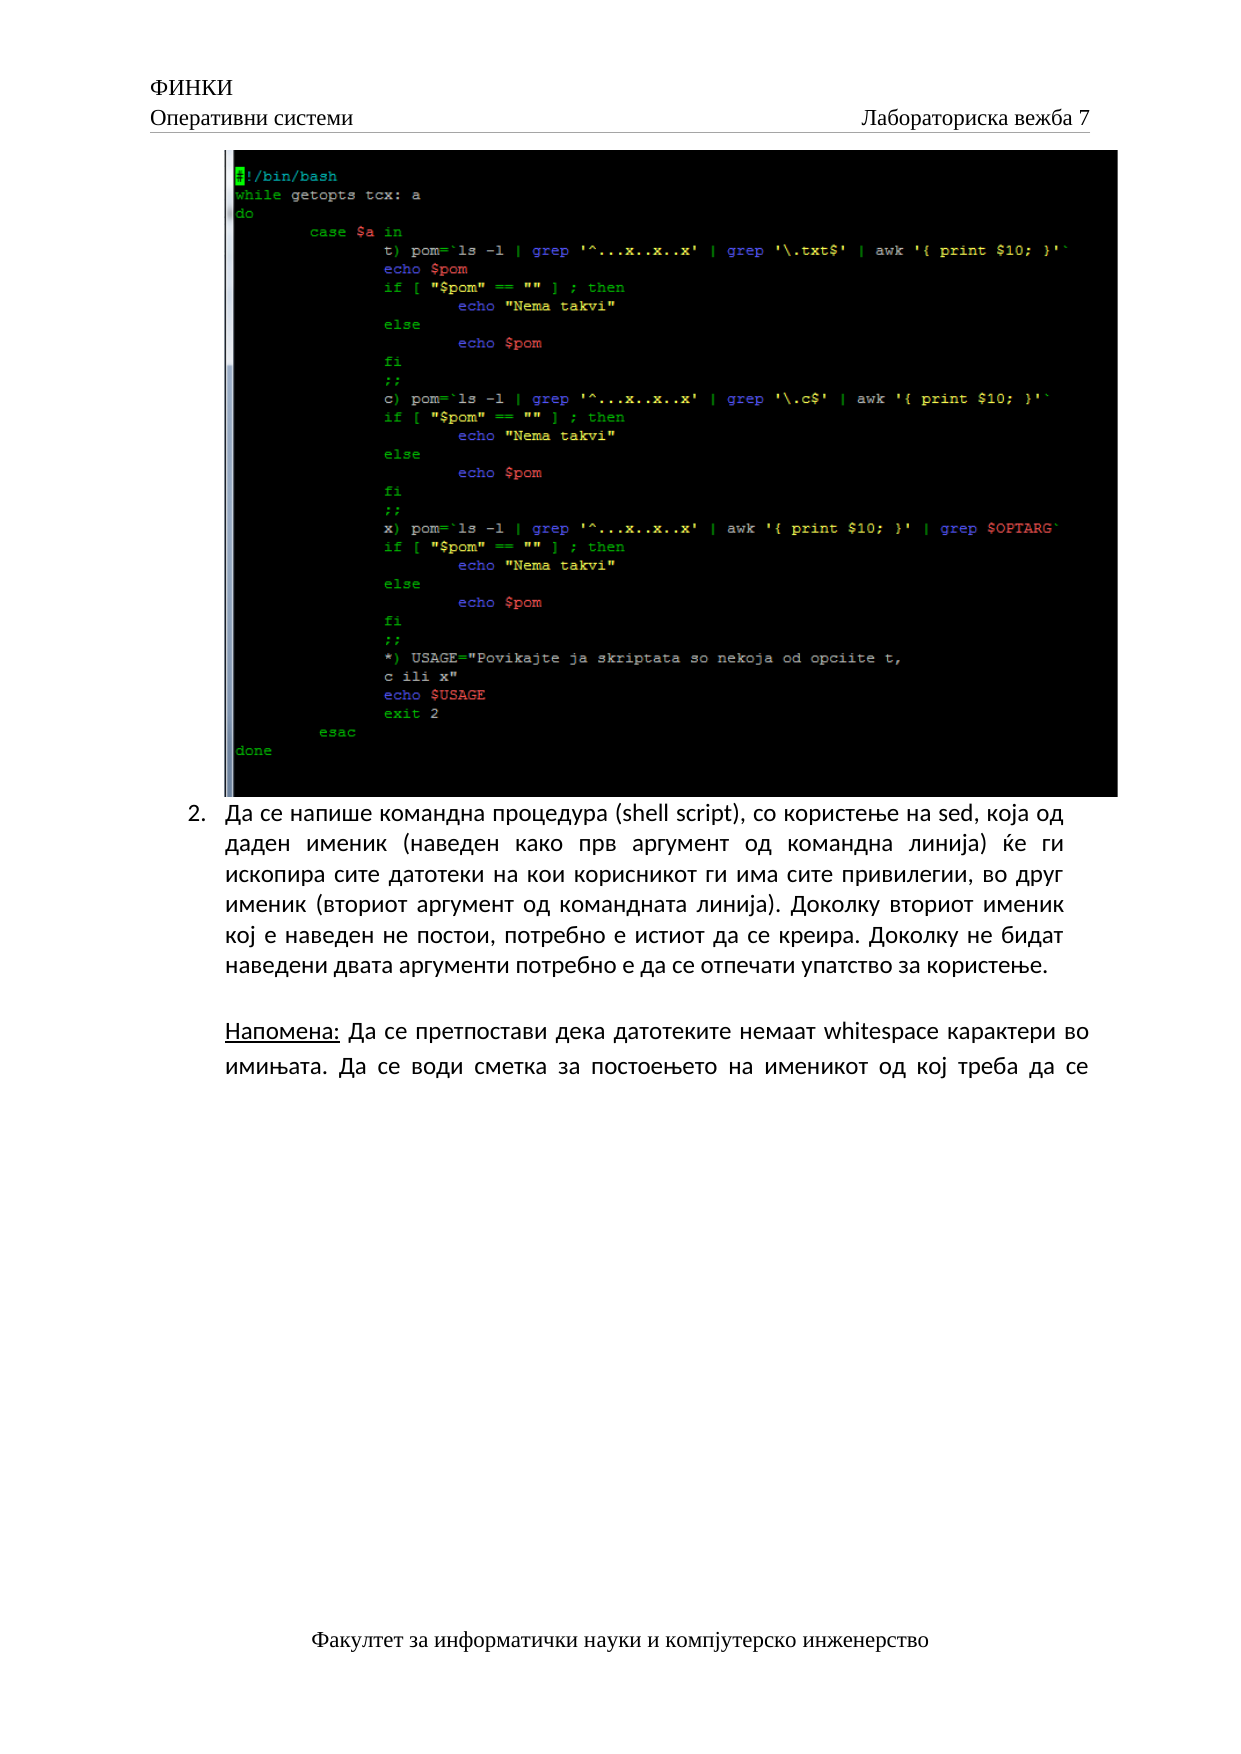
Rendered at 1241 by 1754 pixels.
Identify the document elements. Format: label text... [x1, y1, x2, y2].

text Напомена: Да се претпостави дека датотеките немаат whitespace карактери во имињата. Да се води сметка за постоењето на именикот од кој треба да се ископираат фајловите. [225, 980, 1090, 1081]
picture [224, 150, 1118, 797]
list Да се напише командна процедура (shell script), со користење на sed, која од даден именик (наведен како прв аргумент од командна линија) ќе ги ископира сите датотеки на кои корисникот ги има сите привилегии, во друг именик (вториот аргумент од командната линија). Доколку вториот именик кој е наведен не постои, потребно е истиот да се креира. Доколку не бидат наведени двата аргументи потребно е да се отпечати упатство за користење. [187, 797, 1065, 980]
